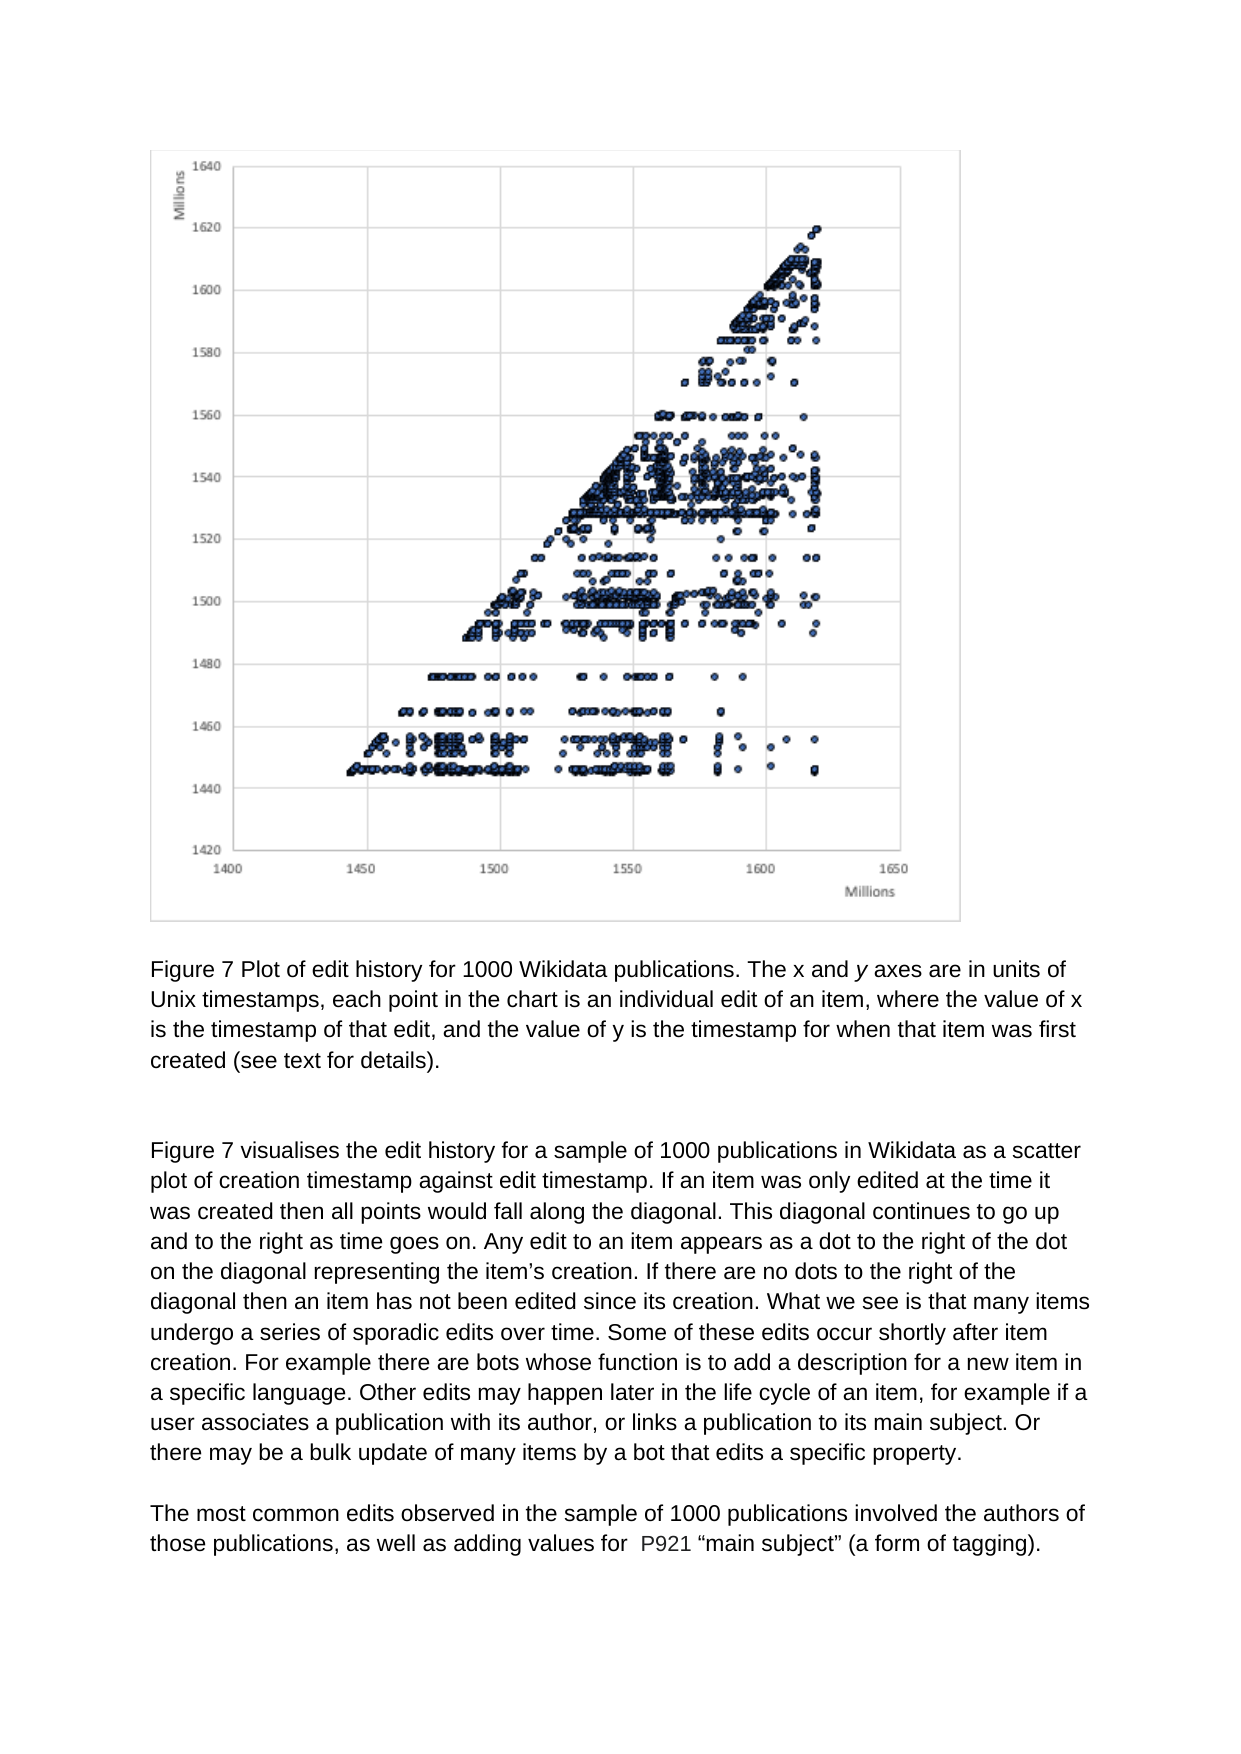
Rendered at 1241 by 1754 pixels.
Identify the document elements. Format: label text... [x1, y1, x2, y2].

text The most common edits observed in the sample of 1000 publications involved the authors of those publications, as well as adding values for P921 “main subject” (a form of tagging). [150, 1500, 1090, 1556]
text Figure 7 Plot of edit history for 1000 Wikidata publications. The x and y axes are in units of Unix timestamps, each point in the chart is an individual edit of an item, where the value of x is the timestamp of that edit, and the value of y is the timestamp for when that item was first created (see text for details). [150, 956, 1090, 1073]
text Figure 7 visualises the edit history for a sample of 1000 publications in Wikidata as a scatter plot of creation timestamp against edit timestamp. If an item was only edited at the time it was created then all points would fall along the diagonal. This diagonal continues to go up and to the right as time goes on. Any edit to an item appears as a dot to the right of the dot on the diagonal representing the item’s creation. If there are no dots to the right of the diagonal then an item has not been edited since its creation. What we see is that many items undergo a series of sporadic edits over time. Some of these edits occur shortly after item creation. For example there are bots whose function is to add a description for a new item in a specific language. Other edits may happen later in the life cycle of an item, for example if a user associates a publication with its author, or links a publication to its main subject. Or there may be a bulk update of many items by a bot that edits a specific property. [150, 1137, 1090, 1466]
picture [150, 150, 961, 922]
